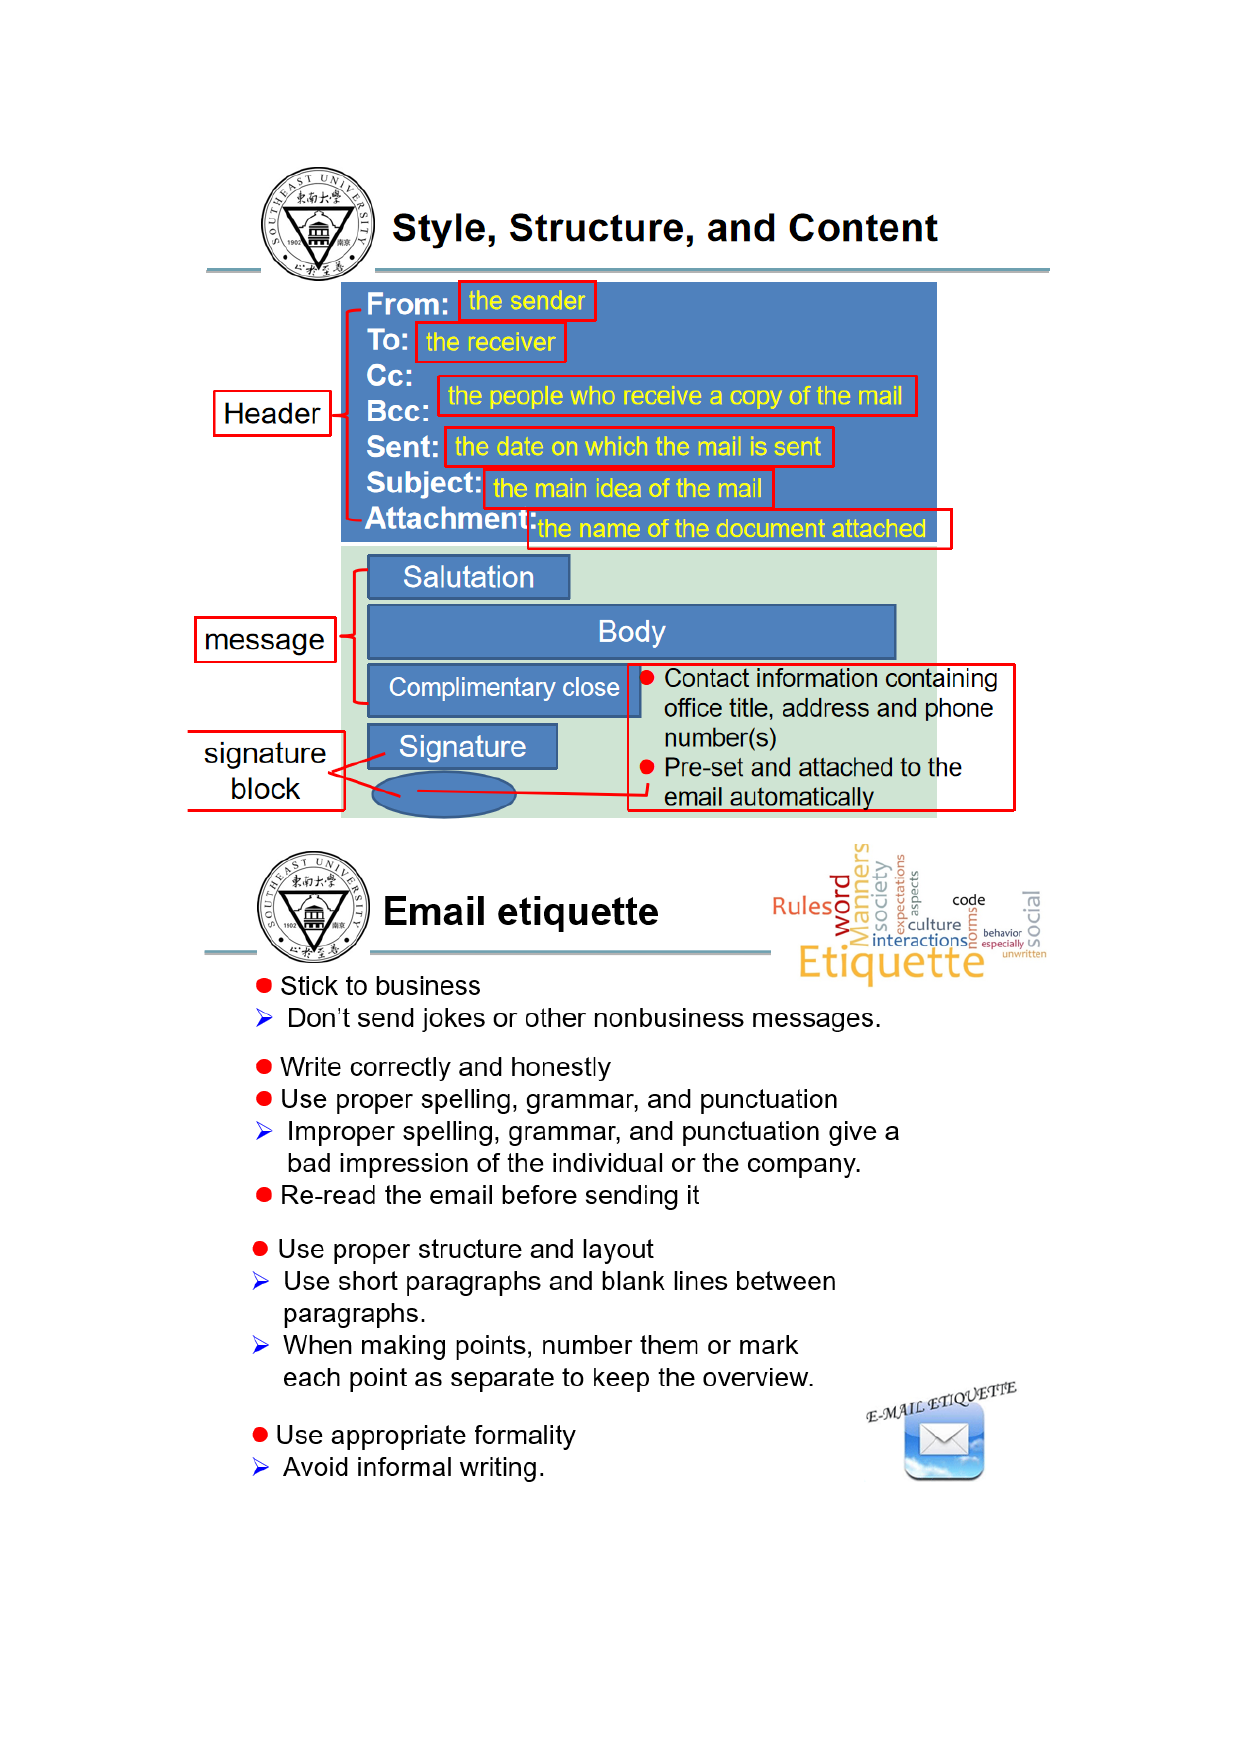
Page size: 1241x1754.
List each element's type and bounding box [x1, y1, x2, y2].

picture [187, 844, 1053, 1487]
picture [187, 162, 1053, 820]
